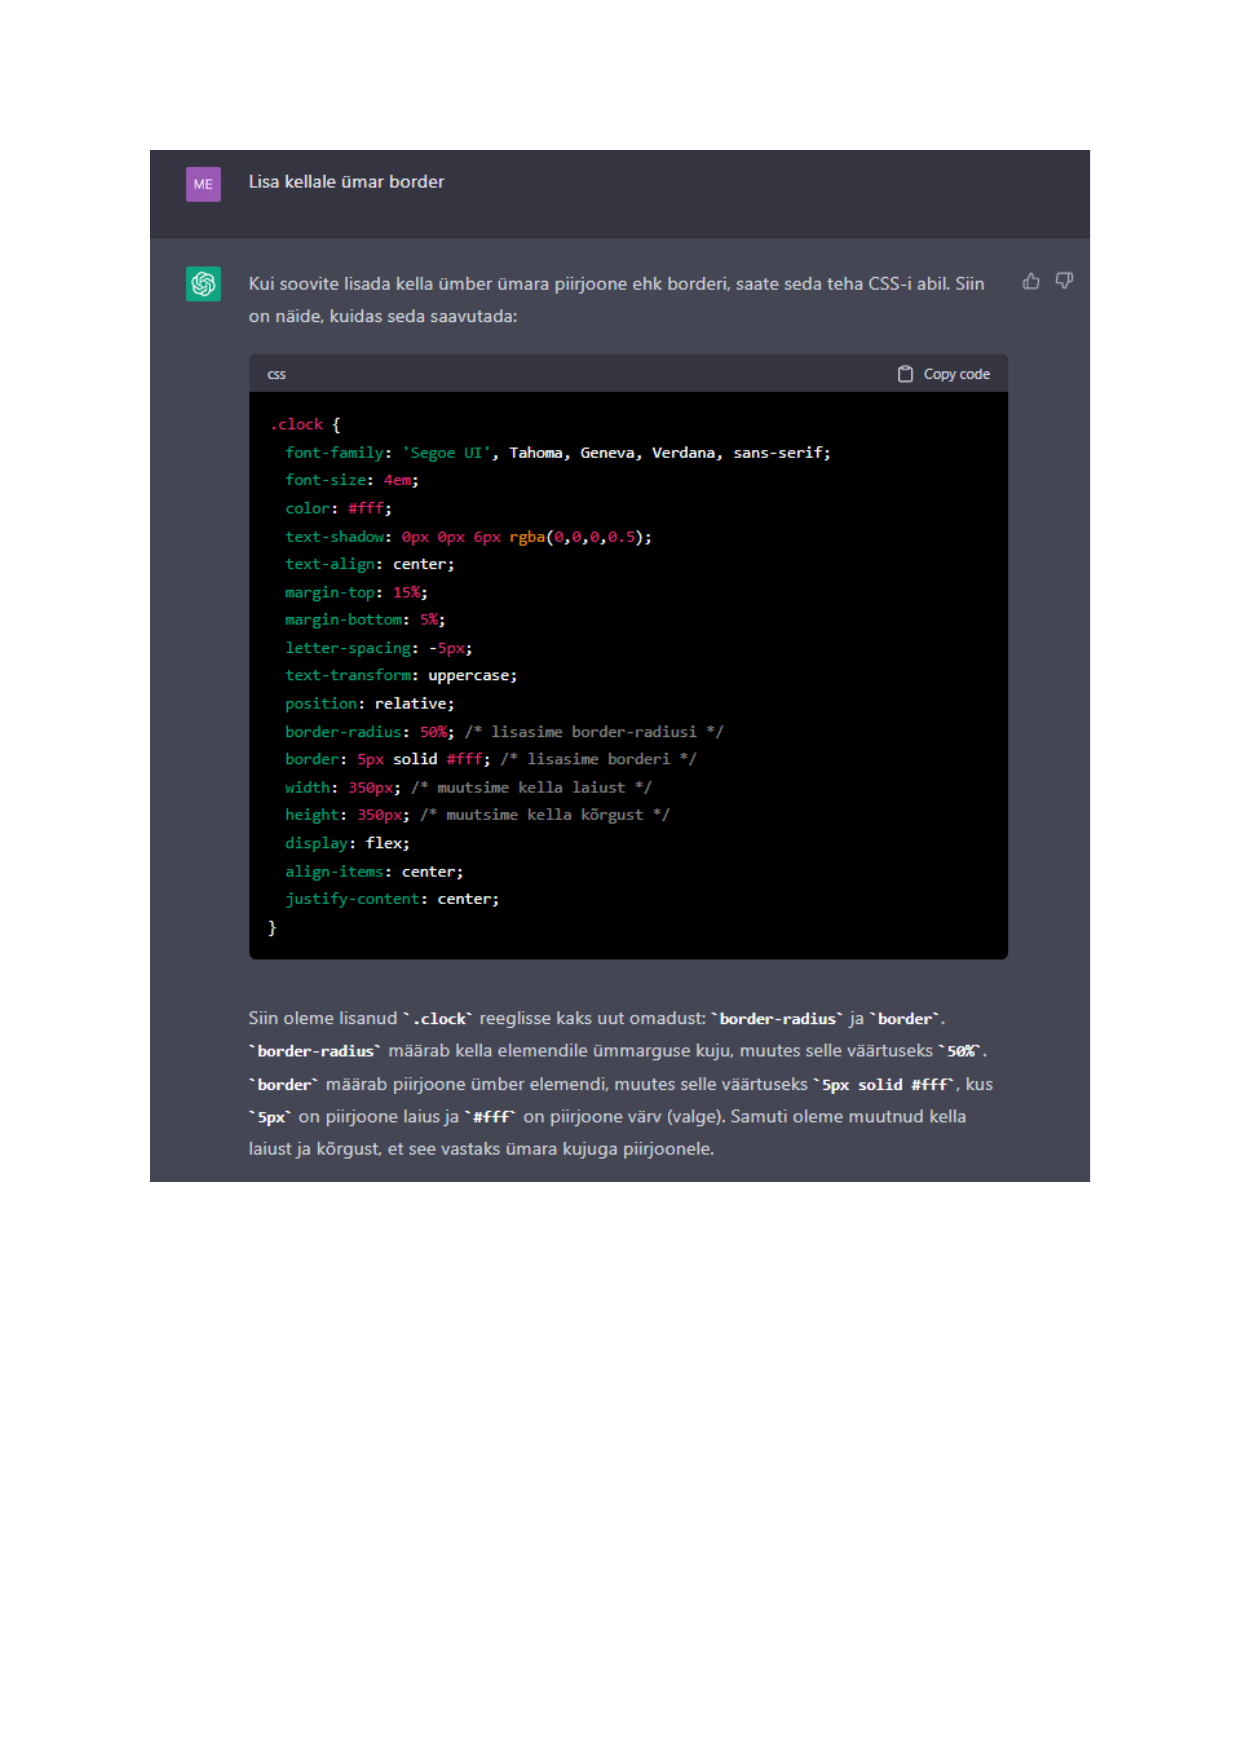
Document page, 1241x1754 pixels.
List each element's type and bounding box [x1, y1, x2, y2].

picture [150, 150, 1091, 1182]
